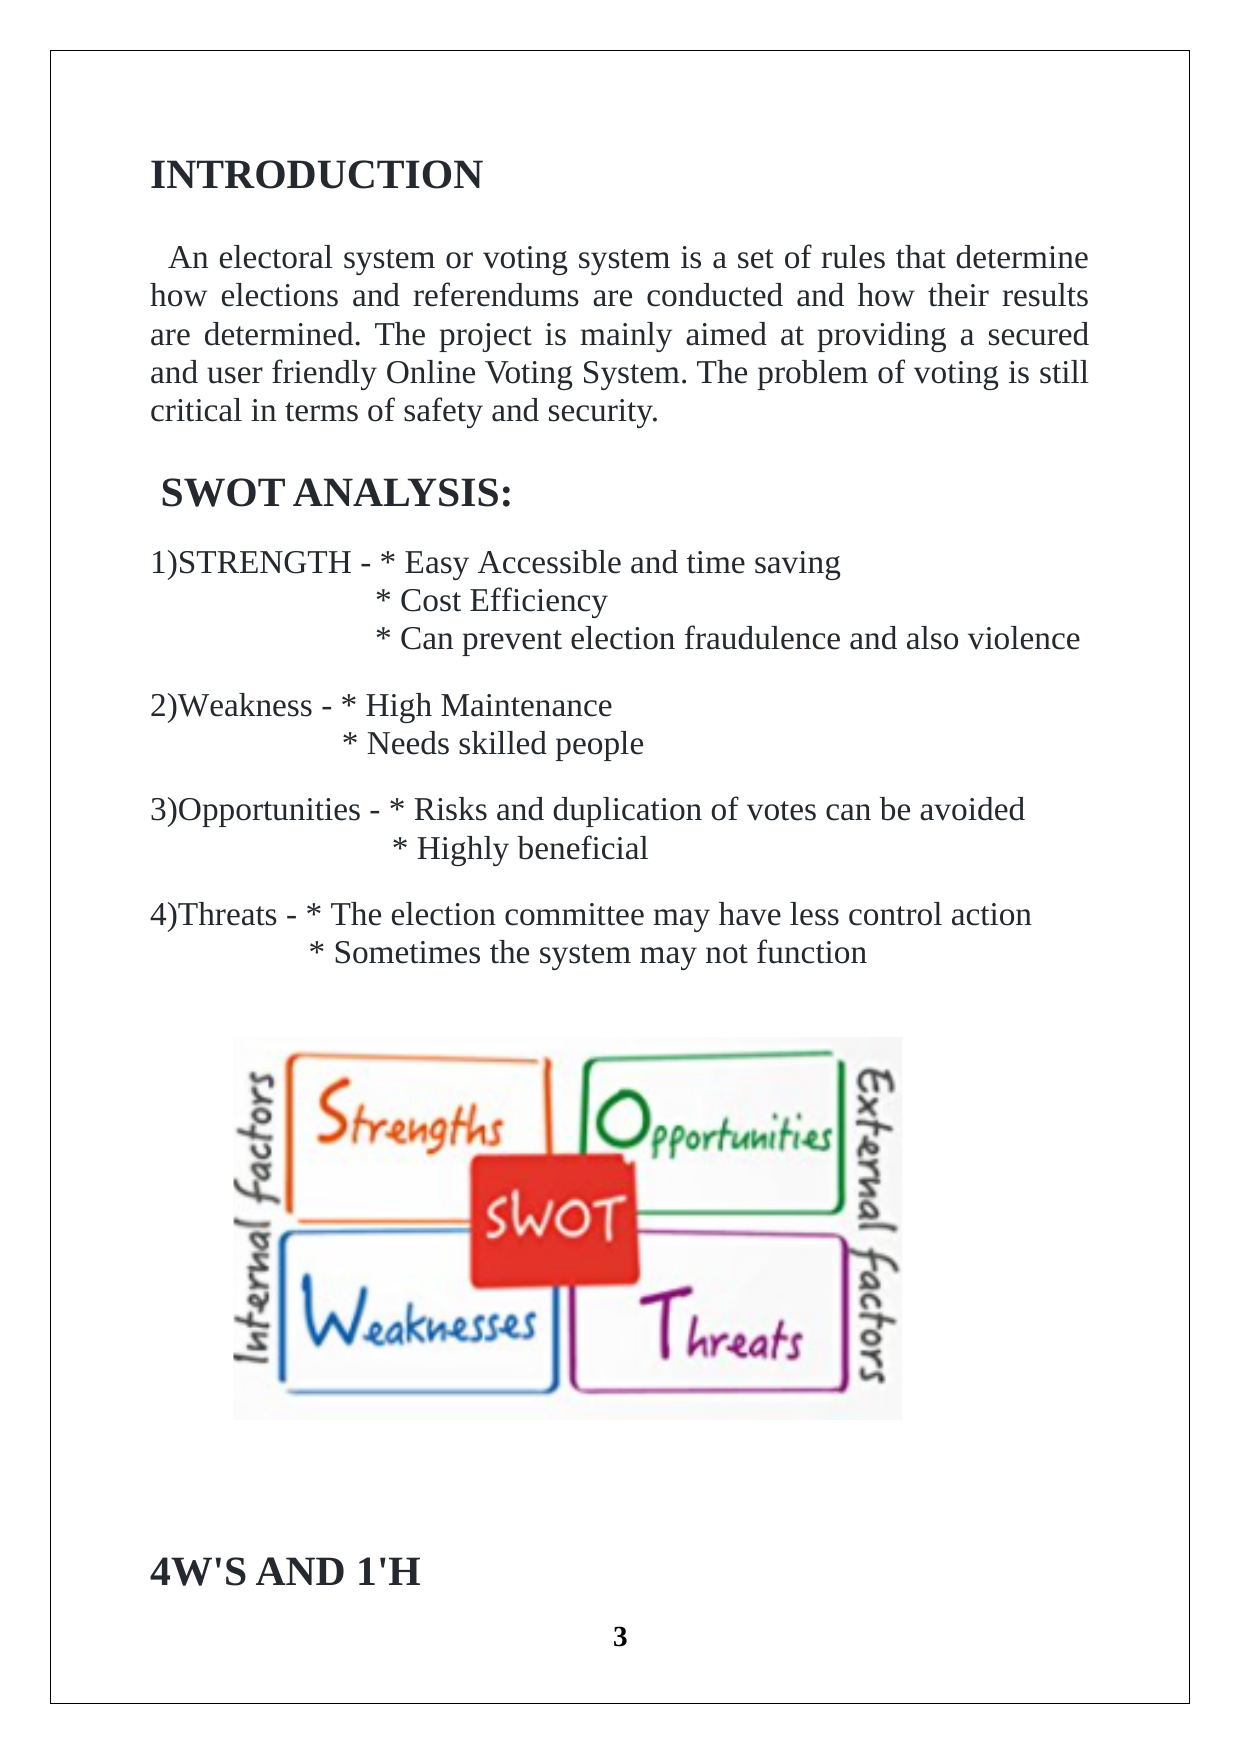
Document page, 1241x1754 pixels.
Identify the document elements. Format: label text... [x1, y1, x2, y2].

text 4W'S AND 1'H [150, 1546, 1090, 1594]
text * Cost Efficiency [150, 580, 1090, 618]
text 1)STRENGTH - * Easy Accessible and time saving [150, 542, 1090, 580]
text An electoral system or voting system is a set of rules that determine how elections and referendums are conducted and how their results are determined. The project is mainly aimed at providing a secured and user friendly Online Voting System. The problem of voting is still critical in terms of safety and security. [150, 237, 1090, 429]
text * Needs skilled people [150, 723, 1090, 762]
text 3)Opportunities - * Risks and duplication of votes can be avoided [150, 789, 1090, 828]
picture [233, 1037, 903, 1420]
text 4)Threats - * The election committee may have less control action [150, 894, 1090, 933]
text 2)Weakness - * High Maintenance [150, 685, 1090, 723]
text * Sometimes the system may not function [150, 933, 1090, 971]
text * Can prevent election fraudulence and also violence [150, 618, 1090, 657]
text SWOT ANALYSIS: [150, 468, 1090, 516]
text INTRODUCTION [150, 150, 1090, 198]
text * Highly beneficial [150, 828, 1090, 866]
